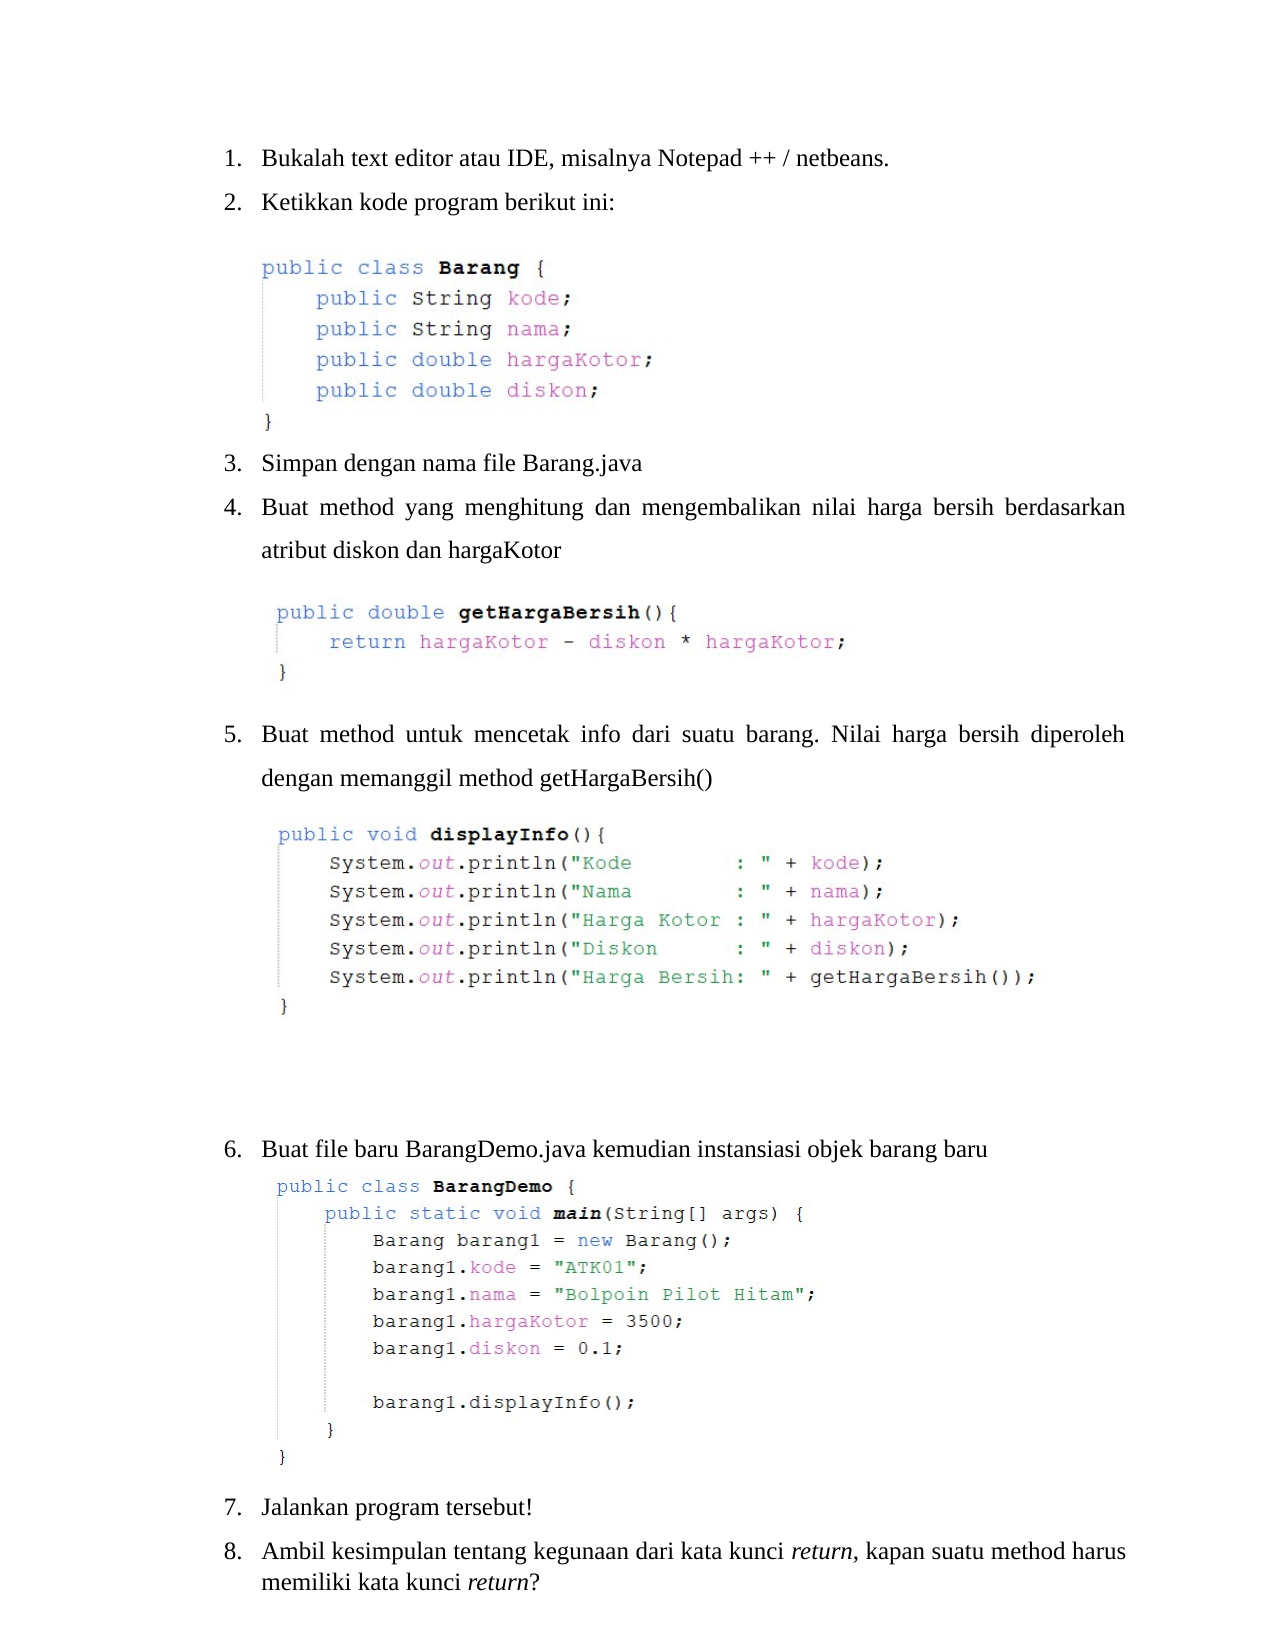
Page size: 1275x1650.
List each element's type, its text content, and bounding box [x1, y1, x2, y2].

list Ketikkan kode program berikut ini: [224, 187, 1126, 216]
picture [265, 588, 864, 695]
picture [269, 815, 1049, 1021]
list Bukalah text editor atau IDE, misalnya Notepad ++ / netbeans. [224, 143, 1126, 172]
list Jalankan program tersebut! [224, 1492, 1126, 1521]
list Buat method untuk mencetak info dari suatu barang. Nilai harga bersih diperoleh dengan memanggil method getHargaBersih() [224, 719, 1126, 791]
picture [265, 1169, 832, 1478]
list Simpan dengan nama file Barang.java [224, 448, 1126, 477]
list Ambil kesimpulan tentang kegunaan dari kata kunci return, kapan suatu method harus memiliki kata kunci return? [224, 1536, 1126, 1596]
picture [252, 250, 678, 440]
list Buat file baru BarangDemo.java kemudian instansiasi objek barang baru [224, 1134, 1126, 1162]
list Buat method yang menghitung dan mengembalikan nilai harga bersih berdasarkan atribut diskon dan hargaKotor [224, 492, 1126, 564]
